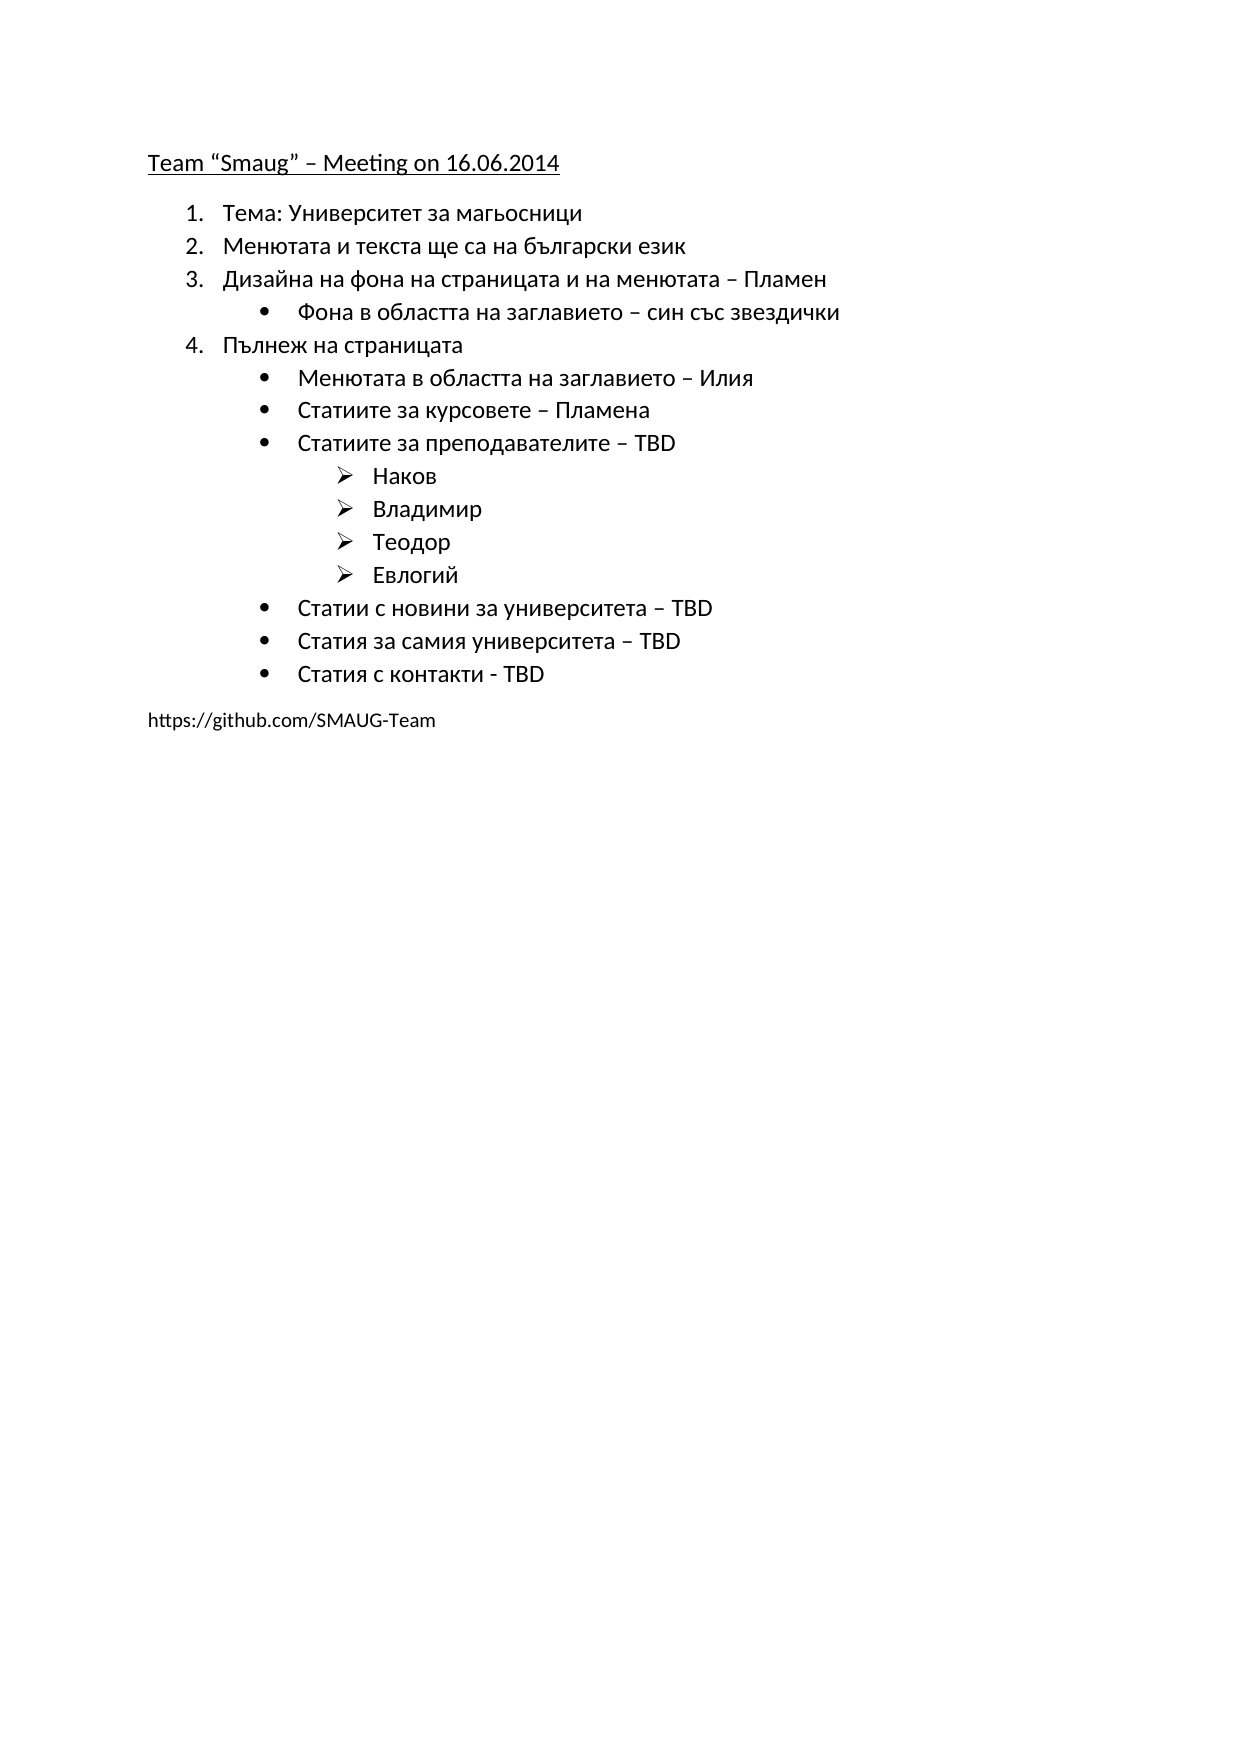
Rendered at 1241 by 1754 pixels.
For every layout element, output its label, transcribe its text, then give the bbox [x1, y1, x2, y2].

list Фона в областта на заглавието – син със звездички [260, 296, 1093, 326]
list Владимир [335, 493, 1093, 524]
text Team “Smaug” – Meeting on 16.06.2014 [148, 148, 1093, 178]
list Статии с новини за университета – TBD [260, 592, 1093, 623]
text https://github.com/SMAUG-Team [148, 708, 1093, 733]
list Дизайна на фона на страницата и на менютата – Пламен [185, 263, 1093, 293]
list Евлогий [335, 559, 1093, 590]
list Статиите за курсовете – Пламена [260, 395, 1093, 425]
list Теодор [335, 526, 1093, 557]
list Менютата в областта на заглавието – Илия [260, 362, 1093, 392]
list Наков [335, 461, 1093, 491]
list Статия за самия университета – TBD [260, 625, 1093, 656]
list Тема: Университет за магьосници [185, 197, 1093, 228]
list Статиите за преподавателите – TBD [260, 428, 1093, 458]
list Менютата и текста ще са на български език [185, 230, 1093, 261]
list Статия с контакти - TBD [260, 658, 1093, 688]
list Пълнеж на страницата [185, 329, 1093, 359]
